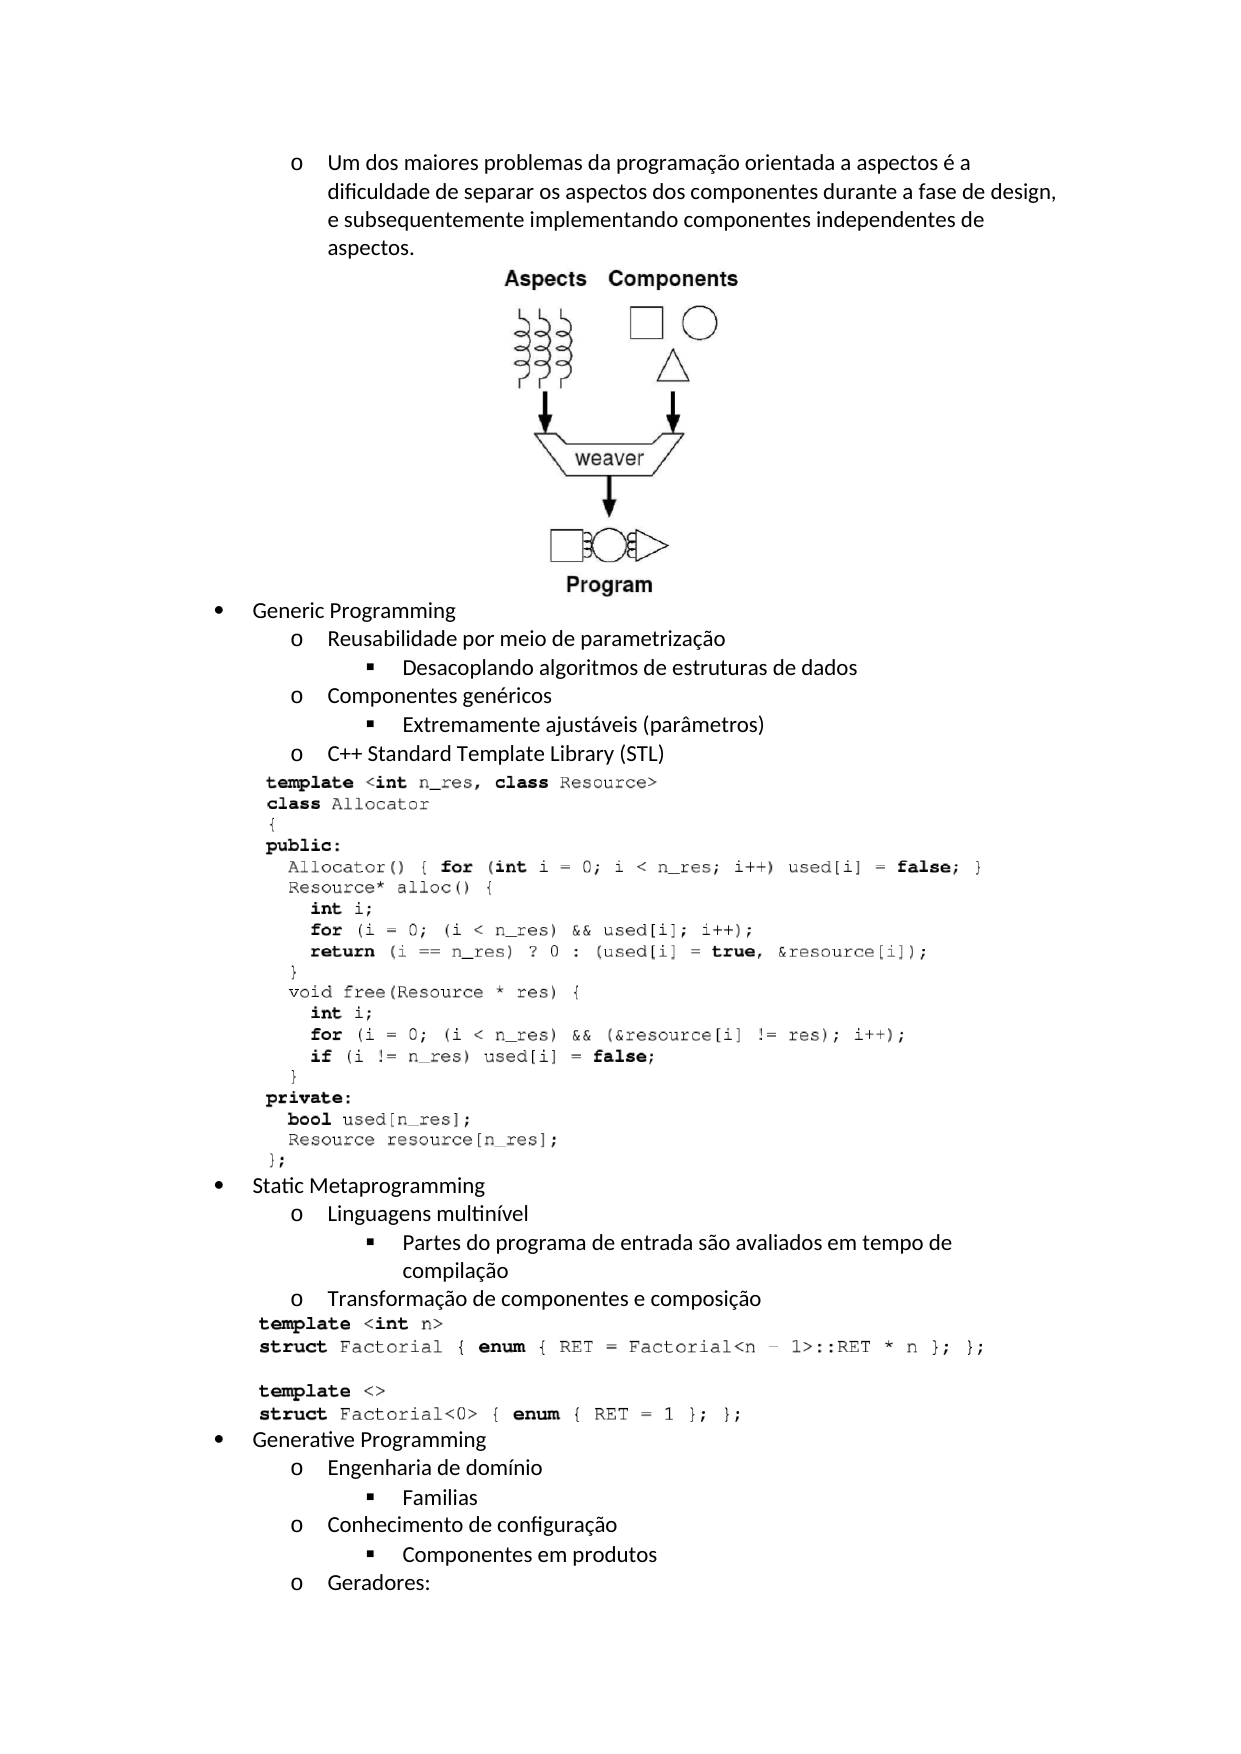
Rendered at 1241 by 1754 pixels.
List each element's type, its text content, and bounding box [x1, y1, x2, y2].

list Generative Programming [215, 1425, 1063, 1453]
list Familias [365, 1483, 1063, 1511]
picture [255, 1313, 985, 1426]
list Componentes genéricos [290, 681, 1063, 711]
list Desacoplando algoritmos de estruturas de dados [365, 653, 1063, 681]
list Reusabilidade por meio de parametrização [290, 624, 1063, 653]
picture [259, 767, 982, 1171]
list Generic Programming [215, 596, 1063, 624]
list Partes do programa de entrada são avaliados em tempo de compilação [365, 1228, 1063, 1284]
list Extremamente ajustáveis (parâmetros) [365, 711, 1063, 739]
list Componentes em produtos [365, 1540, 1063, 1568]
list Conhecimento de configuração [290, 1511, 1063, 1540]
picture [499, 260, 741, 597]
list Geradores: [290, 1568, 1063, 1597]
list Transformação de componentes e composição [290, 1284, 1063, 1313]
list Linguagens multinível [290, 1199, 1063, 1228]
list C++ Standard Template Library (STL) [290, 739, 1063, 768]
list Static Metaprogramming [215, 1171, 1063, 1199]
list Engenharia de domínio [290, 1453, 1063, 1483]
list Um dos maiores problemas da programação orientada a aspectos é a dificuldade de separar os aspectos dos componentes durante a fase de design, e subsequentemente implementando componentes independentes de aspectos. [290, 148, 1063, 261]
